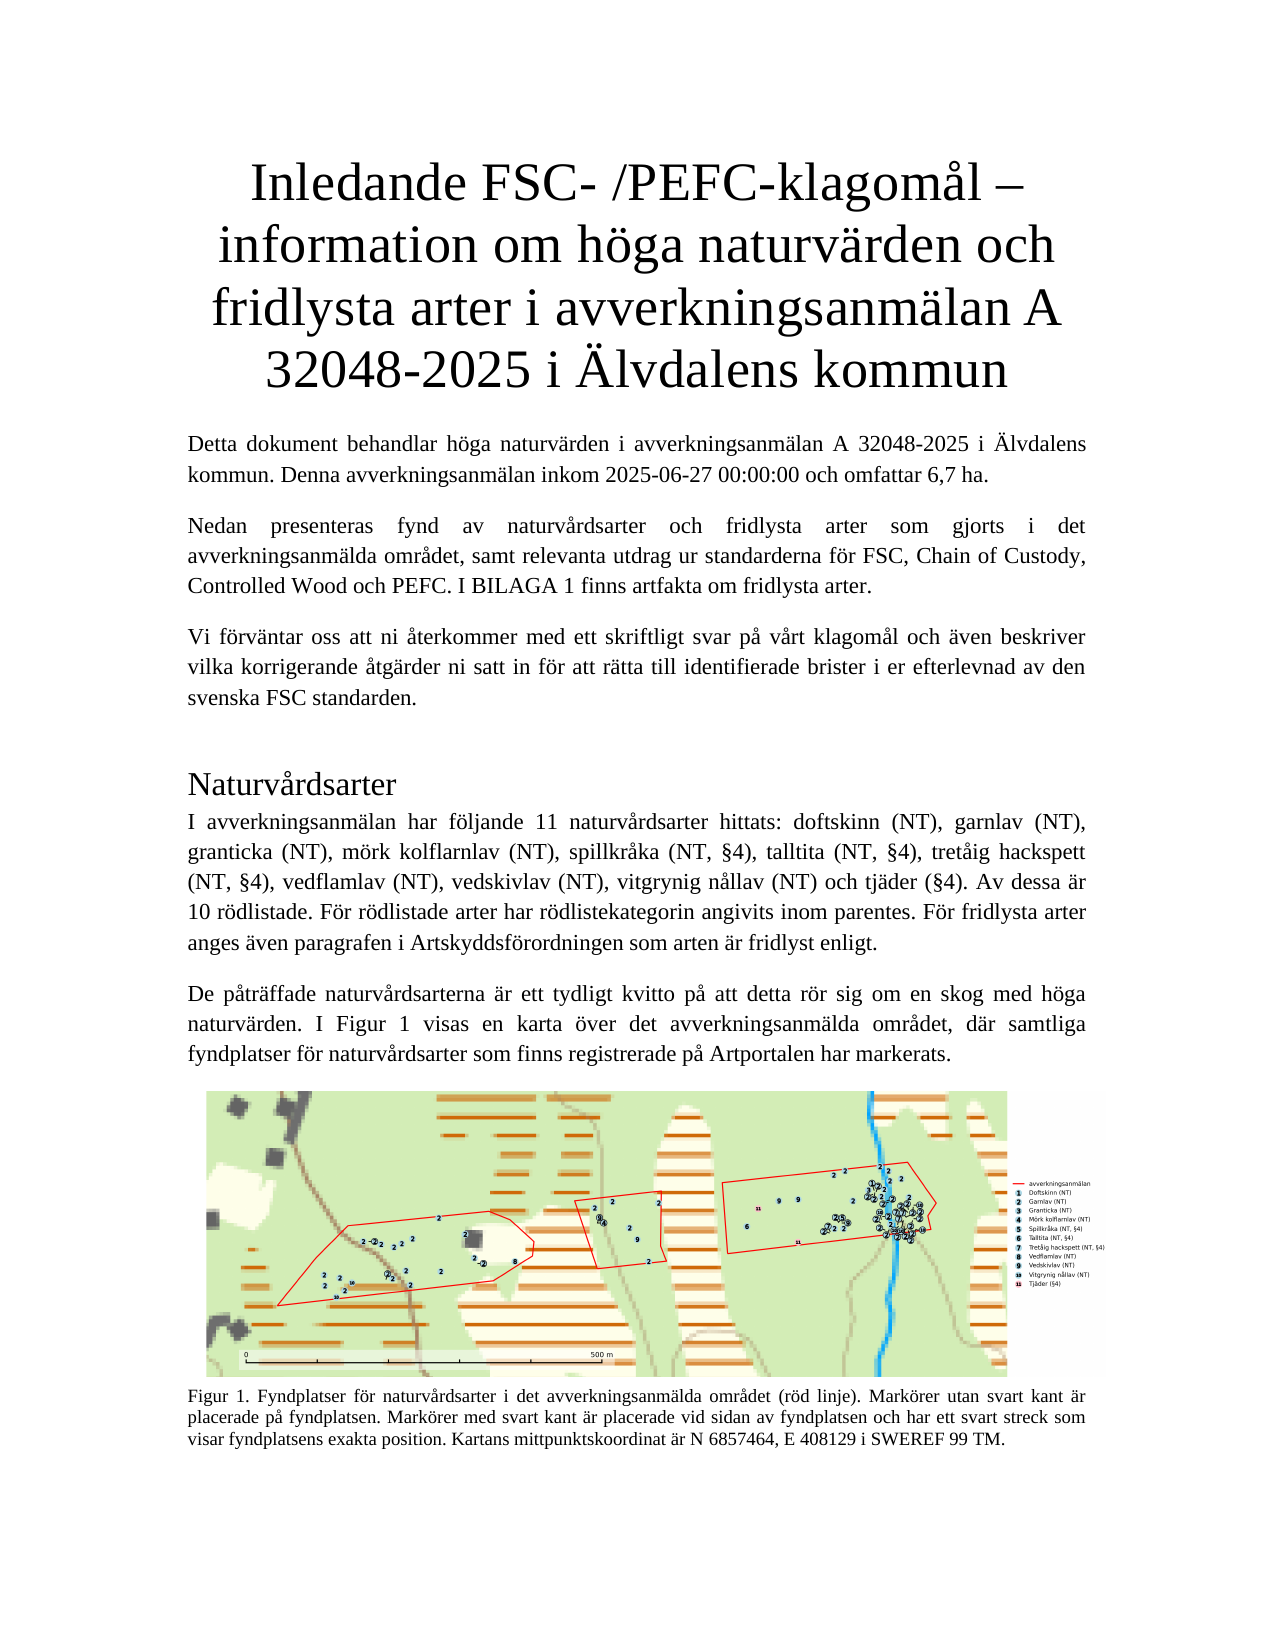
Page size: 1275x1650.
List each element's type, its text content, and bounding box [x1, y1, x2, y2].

title Inledande FSC- /PEFC-klagomål – information om höga naturvärden och fridlysta arter i avverkningsanmälan A 32048-2025 i Älvdalens kommun [187, 150, 1087, 399]
text De påträffade naturvårdsarterna är ett tydligt kvitto på att detta rör sig om en skog med höga naturvärden. I Figur 1 visas en karta över det avverkningsanmälda området, där samtliga fyndplatser för naturvårdsarter som finns registrerade på Artportalen har markerats. [187, 980, 1087, 1066]
text Figur 1. Fyndplatser för naturvårdsarter i det avverkningsanmälda området (röd linje). Markörer utan svart kant är placerade på fyndplatsen. Markörer med svart kant är placerade vid sidan av fyndplatsen och har ett svart streck som visar fyndplatsens exakta position. Kartans mittpunktskoordinat är N 6857464, E 408129 i SWEREF 99 TM. [187, 1384, 1087, 1449]
text Vi förväntar oss att ni återkommer med ett skriftligt svar på vårt klagomål och även beskriver vilka korrigerande åtgärder ni satt in för att rätta till identifierade brister i er efterlevnad av den svenska FSC standarden. [187, 623, 1087, 710]
text Detta dokument behandlar höga naturvärden i avverkningsanmälan A 32048-2025 i Älvdalens kommun. Denna avverkningsanmälan inkom 2025-06-27 00:00:00 och omfattar 6,7 ha. [187, 430, 1087, 487]
text Nedan presenteras fynd av naturvårdsarter och fridlysta arter som gjorts i det avverkningsanmälda området, samt relevanta utdrag ur standarderna för FSC, Chain of Custody, Controlled Wood och PEFC. I BILAGA 1 finns artfakta om fridlysta arter. [187, 512, 1087, 598]
subtitle Naturvårdsarter [187, 764, 1087, 802]
picture [206, 1091, 1107, 1377]
text I avverkningsanmälan har följande 11 naturvårdsarter hittats: doftskinn (NT), garnlav (NT), granticka (NT), mörk kolflarnlav (NT), spillkråka (NT, §4), talltita (NT, §4), tretåig hackspett (NT, §4), vedflamlav (NT), vedskivlav (NT), vitgrynig nållav (NT) och tjäder (§4). Av dessa är 10 rödlistade. För rödlistade arter har rödlistekategorin angivits inom parentes. För fridlysta arter anges även paragrafen i Artskyddsförordningen som arten är fridlyst enligt. [187, 808, 1087, 955]
